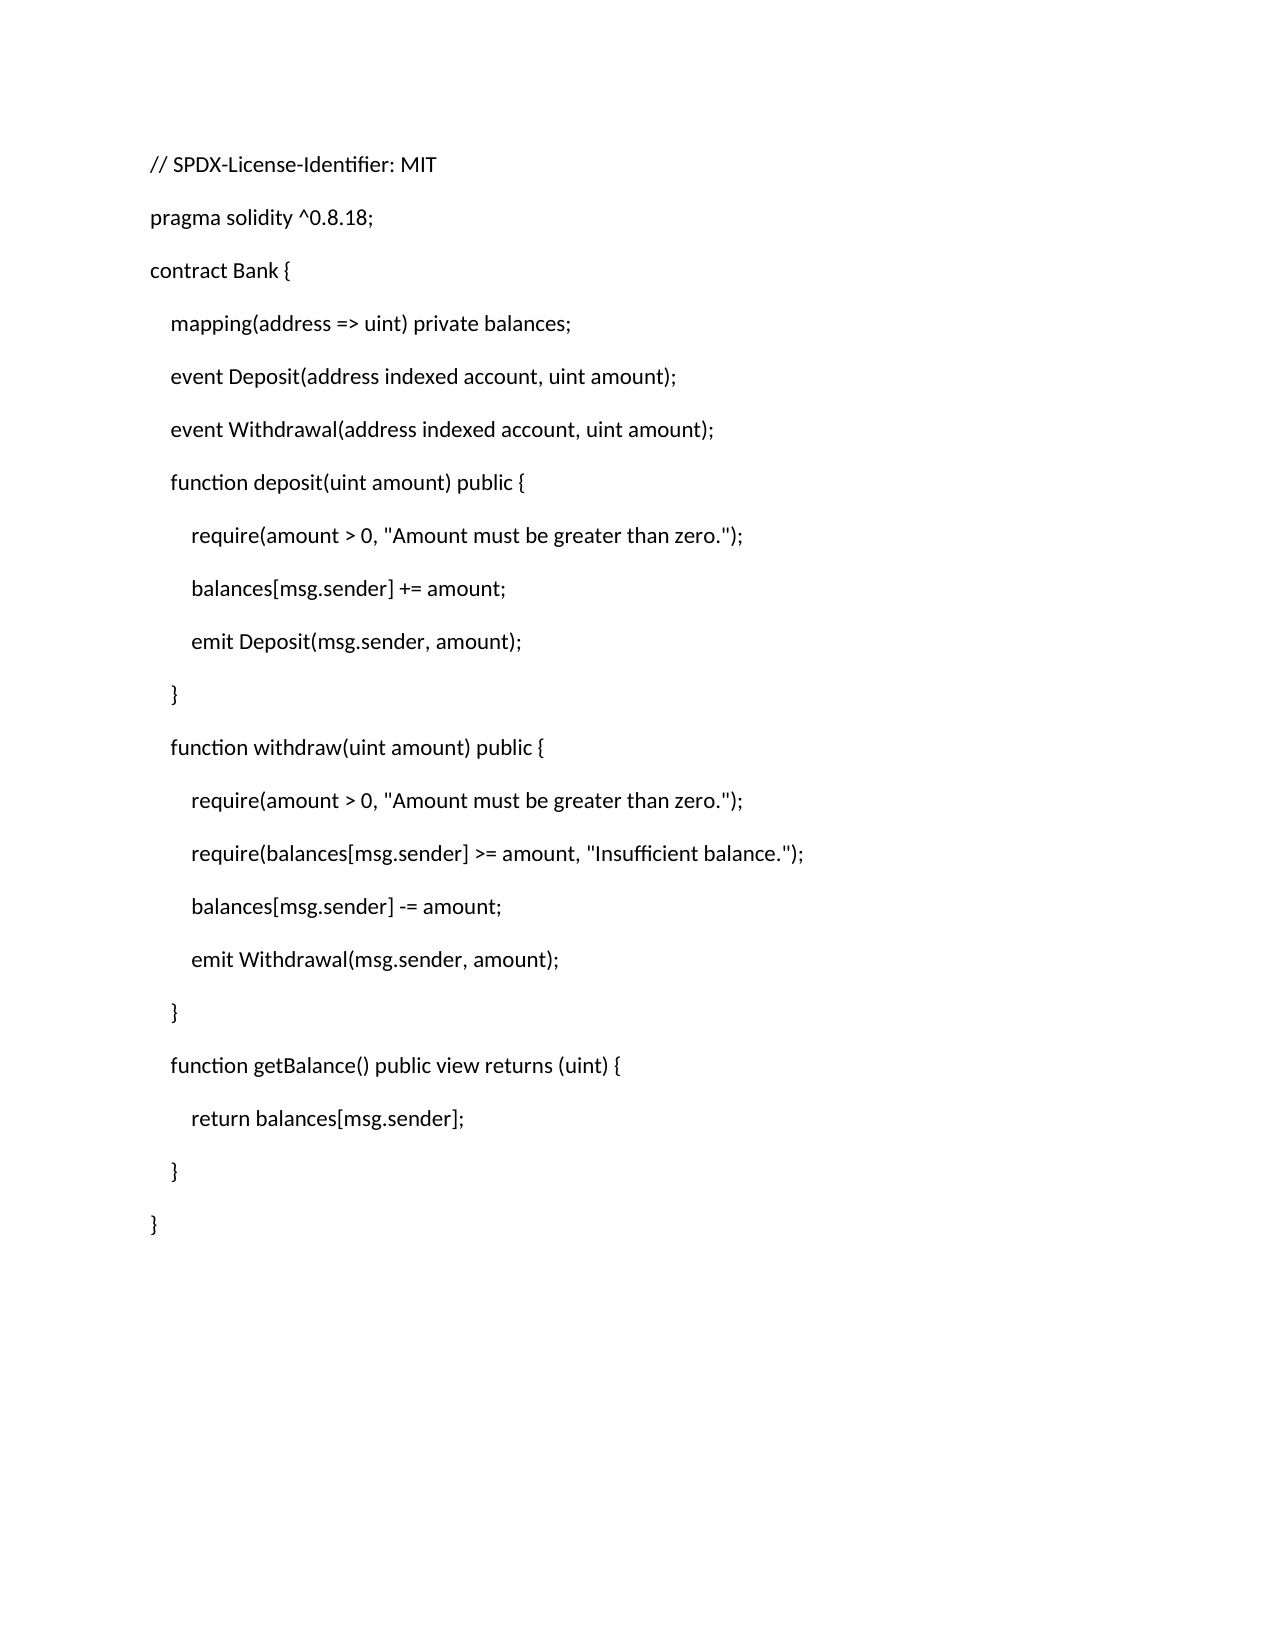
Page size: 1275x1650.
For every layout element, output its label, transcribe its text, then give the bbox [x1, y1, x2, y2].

text require(amount > 0, "Amount must be greater than zero."); [150, 521, 1125, 549]
text require(amount > 0, "Amount must be greater than zero."); [150, 786, 1125, 814]
text balances[msg.sender] += amount; [150, 574, 1125, 602]
text mapping(address => uint) private balances; [150, 309, 1125, 337]
text emit Withdrawal(msg.sender, amount); [150, 945, 1125, 973]
text } [150, 1157, 1125, 1185]
text require(balances[msg.sender] >= amount, "Insufficient balance."); [150, 839, 1125, 867]
text // SPDX-License-Identifier: MIT [150, 150, 1125, 178]
text function getBalance() public view returns (uint) { [150, 1051, 1125, 1079]
text function deposit(uint amount) public { [150, 468, 1125, 496]
text event Deposit(address indexed account, uint amount); [150, 362, 1125, 390]
text contract Bank { [150, 256, 1125, 284]
text } [150, 1210, 1125, 1238]
text emit Deposit(msg.sender, amount); [150, 627, 1125, 655]
text } [150, 998, 1125, 1026]
text event Withdrawal(address indexed account, uint amount); [150, 415, 1125, 443]
text pragma solidity ^0.8.18; [150, 203, 1125, 231]
text return balances[msg.sender]; [150, 1104, 1125, 1132]
text } [150, 680, 1125, 708]
text balances[msg.sender] -= amount; [150, 892, 1125, 920]
text function withdraw(uint amount) public { [150, 733, 1125, 761]
